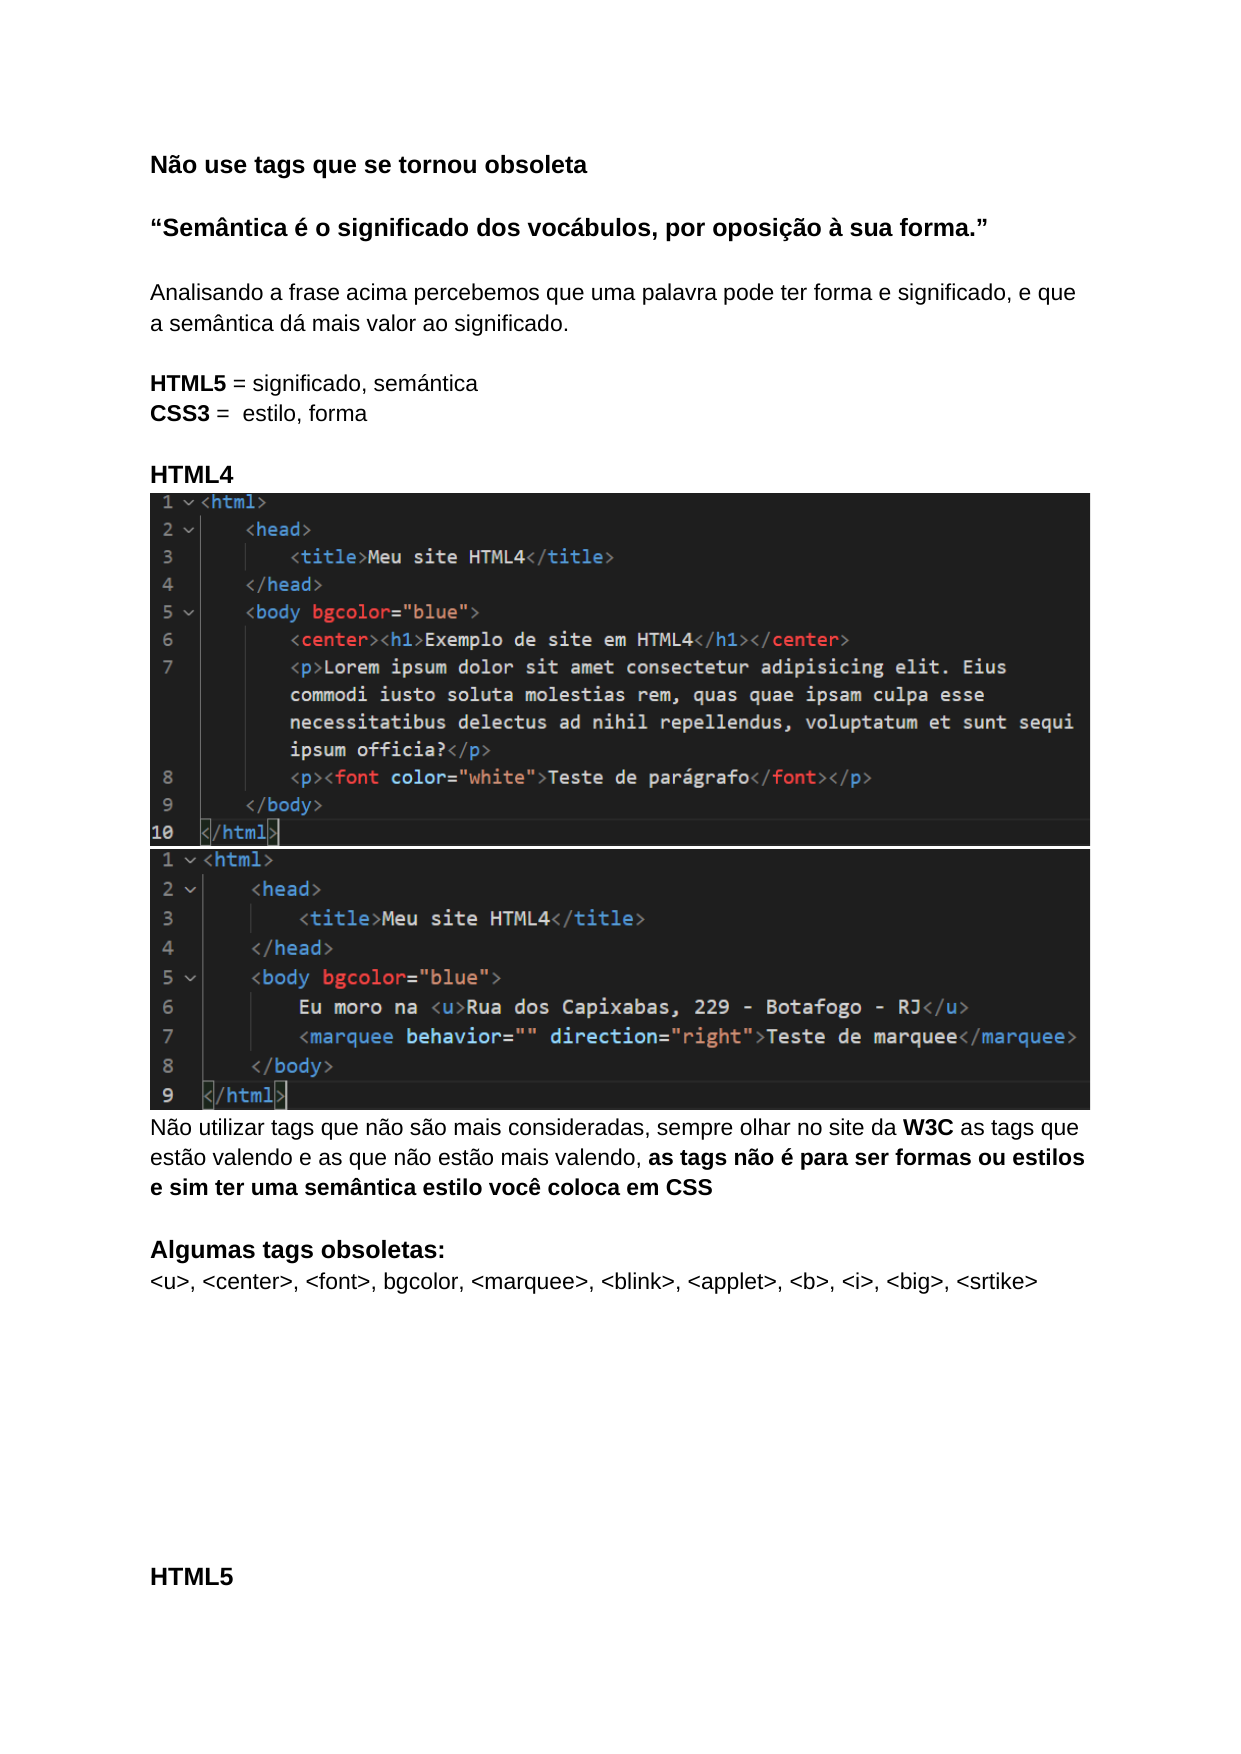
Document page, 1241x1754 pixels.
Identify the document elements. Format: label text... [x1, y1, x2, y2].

text HTML4 [150, 461, 1090, 489]
text Algumas tags obsoletas: [150, 1234, 1090, 1263]
text Não utilizar tags que não são mais consideradas, sempre olhar no site da W3C as tags que estão valendo e as que não estão mais valendo, as tags não é para ser formas ou estilos e sim ter uma semântica estilo você coloca em CSS [150, 1114, 1090, 1201]
text HTML5 = significado, semántica [150, 370, 1090, 396]
text <u>, <center>, <font>, bgcolor, <marquee>, <blink>, <applet>, <b>, <i>, <big>, <srtike> [150, 1268, 1090, 1294]
text Não use tags que se tornou obsoleta [150, 150, 1090, 179]
picture [150, 493, 1091, 846]
text “Semântica é o significado dos vocábulos, por oposição à sua forma.” [150, 213, 1090, 242]
text HTML5 [150, 1562, 1090, 1591]
text Analisando a frase acima percebemos que uma palavra pode ter forma e significado, e que a semântica dá mais valor ao significado. [150, 279, 1090, 336]
picture [150, 849, 1091, 1110]
text CSS3 = estilo, forma [150, 400, 1090, 426]
